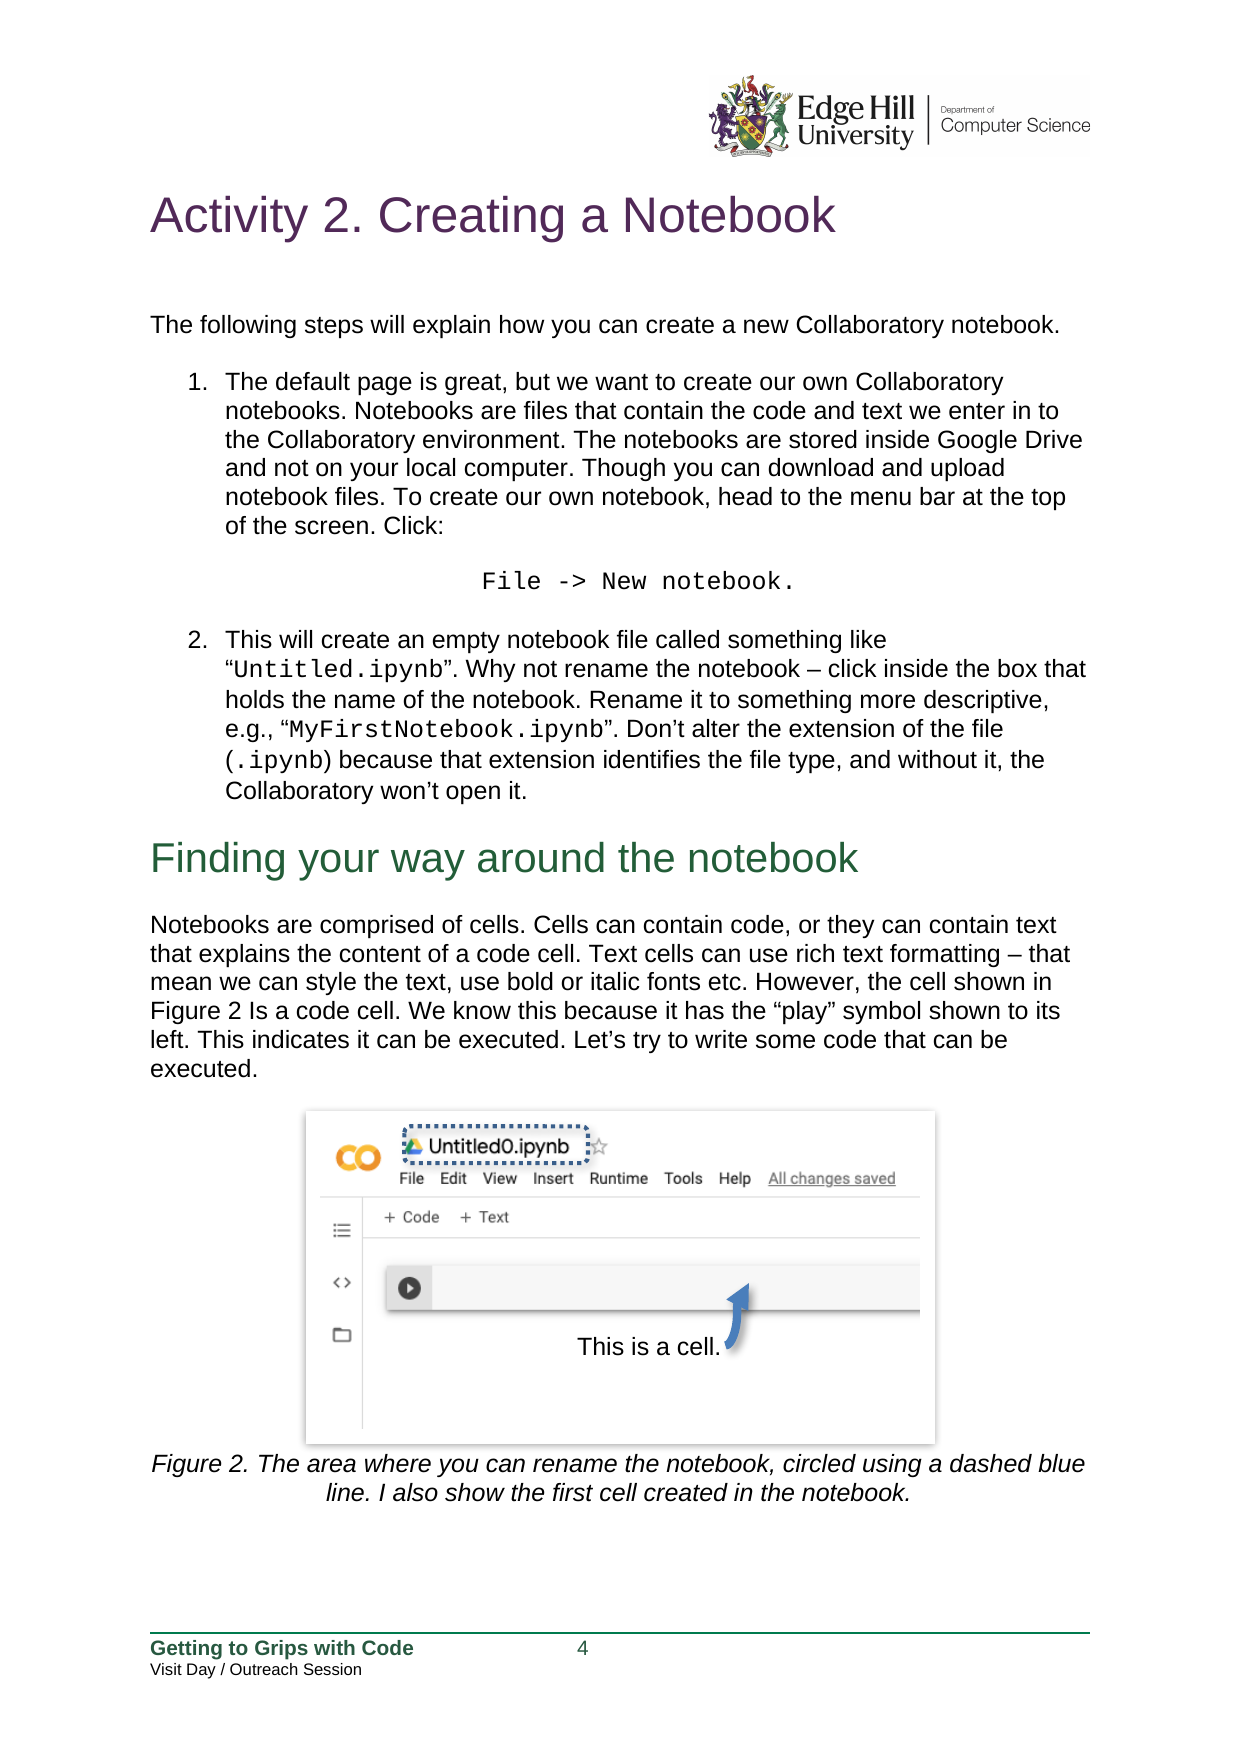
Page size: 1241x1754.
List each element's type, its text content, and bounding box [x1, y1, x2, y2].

picture [320, 1126, 920, 1429]
list The default page is great, but we want to create our own Collaboratory notebooks. Notebooks are files that contain the code and text we enter in to the Collaboratory environment. The notebooks are stored inside Google Drive and not on your local computer. Though you can download and upload notebook files. To create our own notebook, head to the menu bar at the top of the screen. Click: [187, 367, 1090, 539]
list This will create an empty notebook file called something like “Untitled.ipynb”. Why not rename the notebook – click inside the box that holds the name of the notebook. Rename it to something more descriptive, e.g., “MyFirstNotebook.ipynb”. Don’t alter the extension of the file (.ipynb) because that extension identifies the file type, and without it, the Collaboratory won’t open it. [187, 625, 1090, 804]
text Figure 2. The area where you can rename the notebook, circled using a dashed blue line. I also show the first cell created in the notebook. [150, 1449, 1090, 1506]
text The following steps will explain how you can create a new Collaboratory notebook. [150, 309, 1090, 338]
text Notebooks are comprised of cells. Cells can contain code, or they can contain text that explains the content of a code cell. Text cells can use rich text formatting – that mean we can style the text, use bold or italic fonts etc. However, the cell shown in Figure 2 Is a code cell. We know this because it has the “play” symbol shown to its left. This indicates it can be executed. Let’s try to write some code that can be executed. [150, 910, 1090, 1082]
subtitle Finding your way around the notebook [150, 833, 1090, 881]
subtitle Activity 2. Creating a Notebook [150, 185, 1090, 242]
picture [708, 75, 1091, 157]
text File -> New notebook. [187, 568, 1090, 597]
